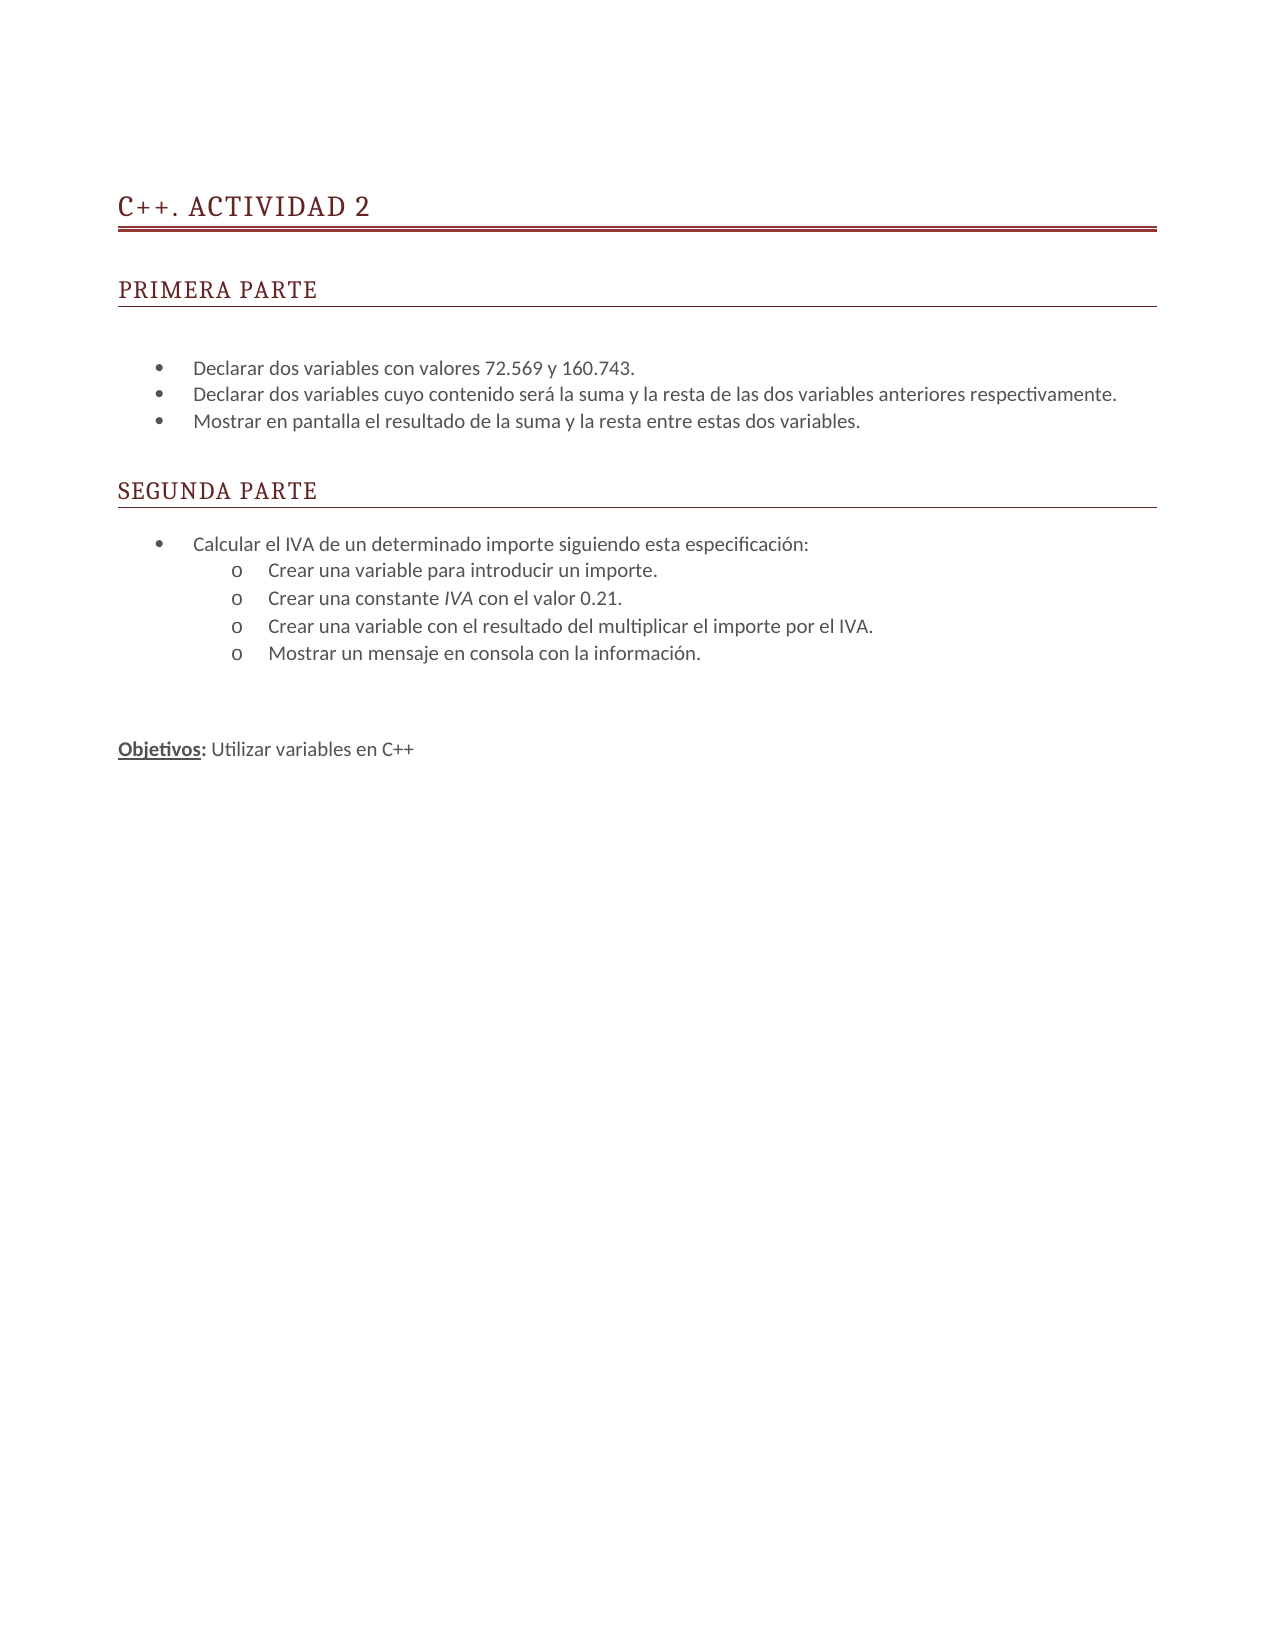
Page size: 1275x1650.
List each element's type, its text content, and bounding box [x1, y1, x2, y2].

list Crear una variable para introducir un importe. [231, 557, 1157, 584]
list Declarar dos variables cuyo contenido será la suma y la resta de las dos variables anteriores respectivamente. [156, 382, 1157, 407]
list Mostrar en pantalla el resultado de la suma y la resta entre estas dos variables. [156, 408, 1157, 434]
list Crear una constante IVA con el valor 0.21. [231, 585, 1157, 612]
subtitle C++. actividad 2 [118, 190, 1157, 226]
list Declarar dos variables con valores 72.569 y 160.743. [156, 355, 1157, 380]
subtitle Segunda parte [118, 477, 1157, 507]
list Crear una variable con el resultado del multiplicar el importe por el IVA. [231, 613, 1157, 639]
list Mostrar un mensaje en consola con la información. [231, 641, 1157, 667]
subtitle Primera parte [118, 276, 1157, 306]
list Calcular el IVA de un determinado importe siguiendo esta especificación: [156, 531, 1157, 556]
text Objetivos: Utilizar variables en C++ [118, 737, 1157, 762]
